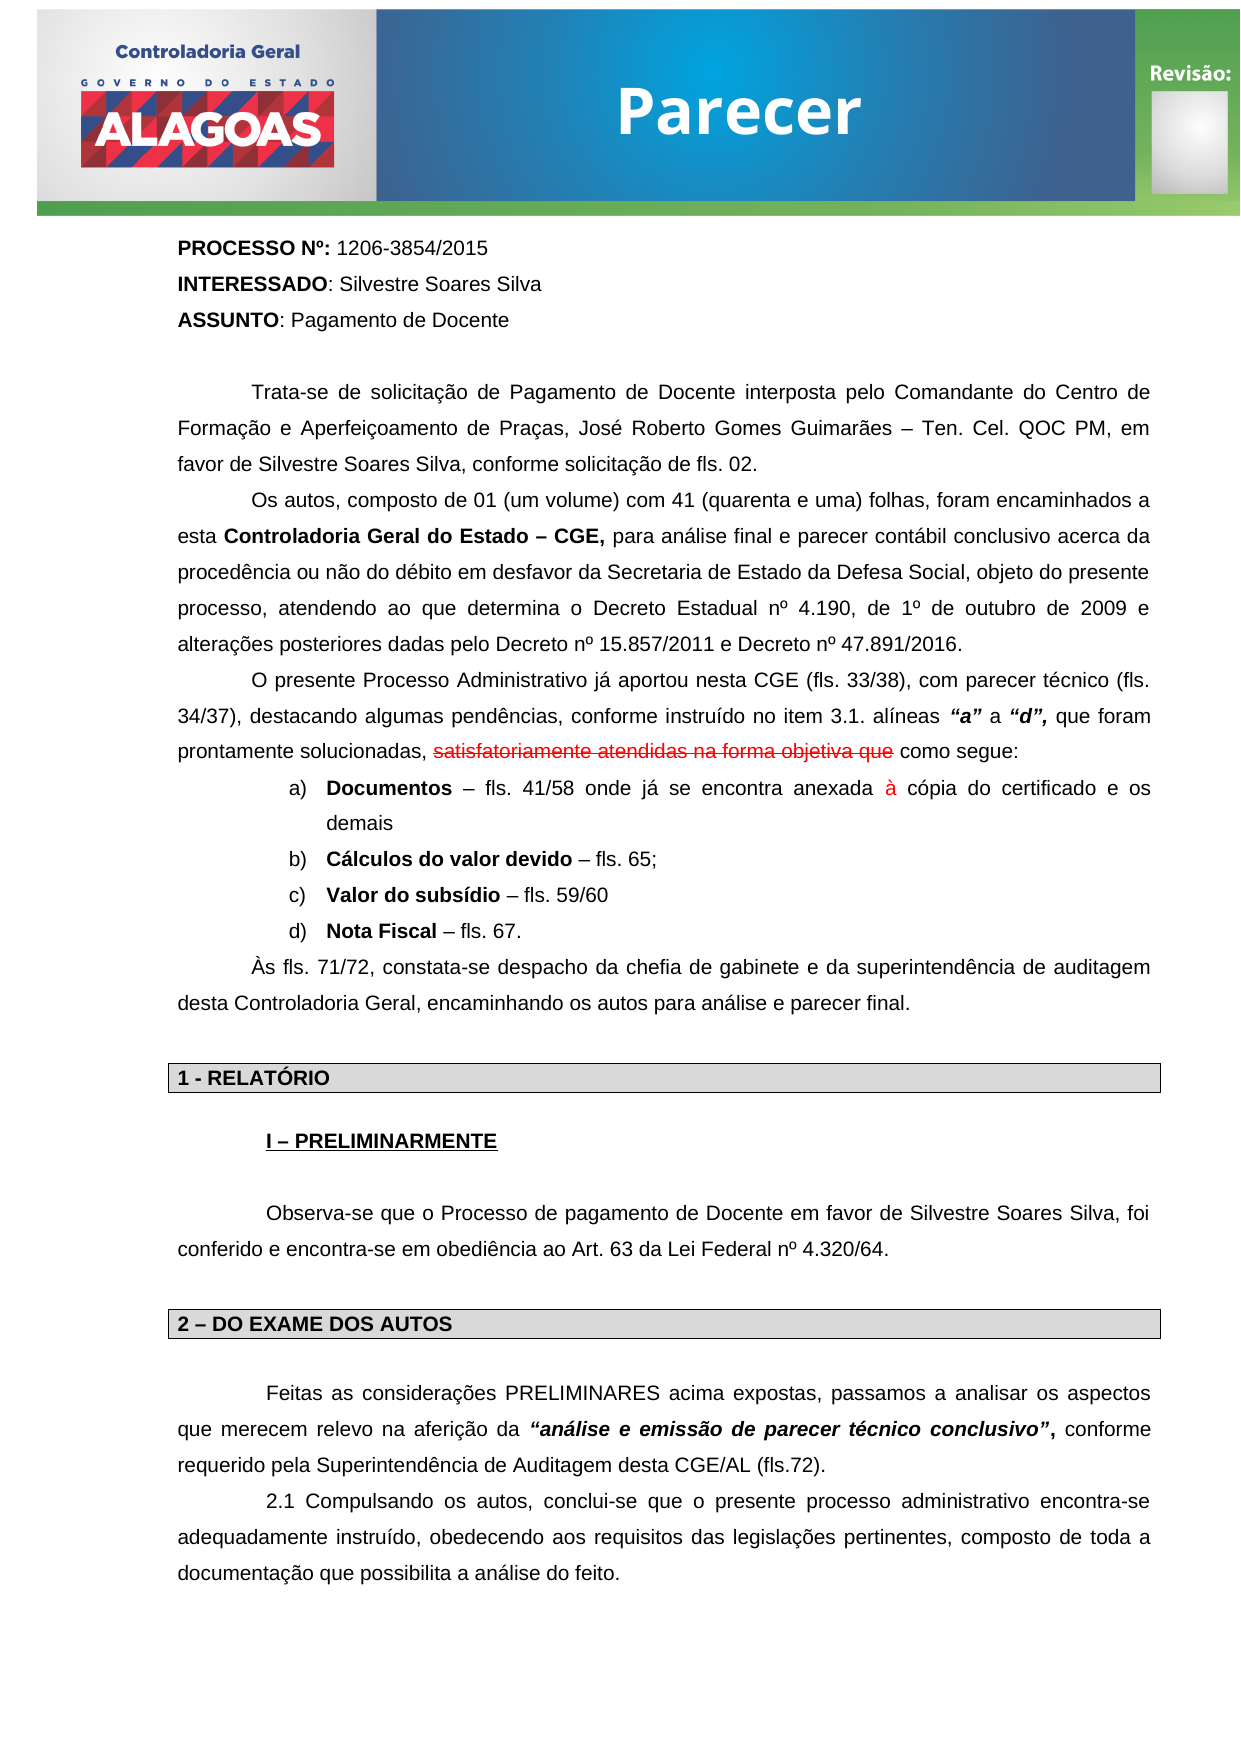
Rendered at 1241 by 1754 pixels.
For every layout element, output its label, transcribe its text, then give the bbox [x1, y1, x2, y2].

text Feitas as considerações PRELIMINARES acima expostas, passamos a analisar os aspectos que merecem relevo na aferição da “análise e emissão de parecer técnico conclusivo”, conforme requerido pela Superintendência de Auditagem desta CGE/AL (fls.72). [177, 1381, 1152, 1477]
text INTERESSADO: Silvestre Soares Silva [177, 272, 1152, 296]
text 2.1 Compulsando os autos, conclui-se que o presente processo administrativo encontra-se adequadamente instruído, obedecendo aos requisitos das legislações pertinentes, composto de toda a documentação que possibilita a análise do feito. [177, 1489, 1152, 1584]
list Valor do subsídio – fls. 59/60 [288, 883, 1152, 907]
text PROCESSO Nº: 1206-3854/2015 [177, 236, 1152, 260]
text Observa-se que o Processo de pagamento de Docente em favor de Silvestre Soares Silva, foi conferido e encontra-se em obediência ao Art. 63 da Lei Federal nº 4.320/64. [177, 1201, 1152, 1261]
list Às fls. 71/72, constata-se despacho da chefia de gabinete e da superintendência de auditagem desta Controladoria Geral, encaminhando os autos para análise e parecer final. [177, 955, 1152, 1015]
list Nota Fiscal – fls. 67. [288, 919, 1152, 943]
list Cálculos do valor devido – fls. 65; [288, 847, 1152, 871]
text Trata-se de solicitação de Pagamento de Docente interposta pelo Comandante do Centro de Formação e Aperfeiçoamento de Praças, José Roberto Gomes Guimarães – Ten. Cel. QOC PM, em favor de Silvestre Soares Silva, conforme solicitação de fls. 02. [177, 380, 1152, 476]
text Os autos, composto de 01 (um volume) com 41 (quarenta e uma) folhas, foram encaminhados a esta Controladoria Geral do Estado – CGE, para análise final e parecer contábil conclusivo acerca da procedência ou não do débito em desfavor da Secretaria de Estado da Defesa Social, objeto do presente processo, atendendo ao que determina o Decreto Estadual nº 4.190, de 1º de outubro de 2009 e alterações posteriores dadas pelo Decreto nº 15.857/2011 e Decreto nº 47.891/2016. [177, 488, 1152, 656]
picture [37, 9, 1240, 216]
picture [631, 96, 639, 110]
text ASSUNTO: Pagamento de Docente [177, 308, 1152, 332]
text O presente Processo Administrativo já aportou nesta CGE (fls. 33/38), com parecer técnico (fls. 34/37), destacando algumas pendências, conforme instruído no item 3.1. alíneas “a” a “d”, que foram prontamente solucionadas, satisfatoriamente atendidas na forma objetiva que como segue: [177, 667, 1152, 763]
text 1 - RELATÓRIO [169, 1064, 1160, 1092]
list Documentos – fls. 41/58 onde já se encontra anexada à cópia do certificado e os demais [288, 775, 1152, 835]
text I – PRELIMINARMENTE [177, 1129, 1152, 1153]
text 2 – DO EXAME DOS AUTOS [169, 1310, 1160, 1338]
